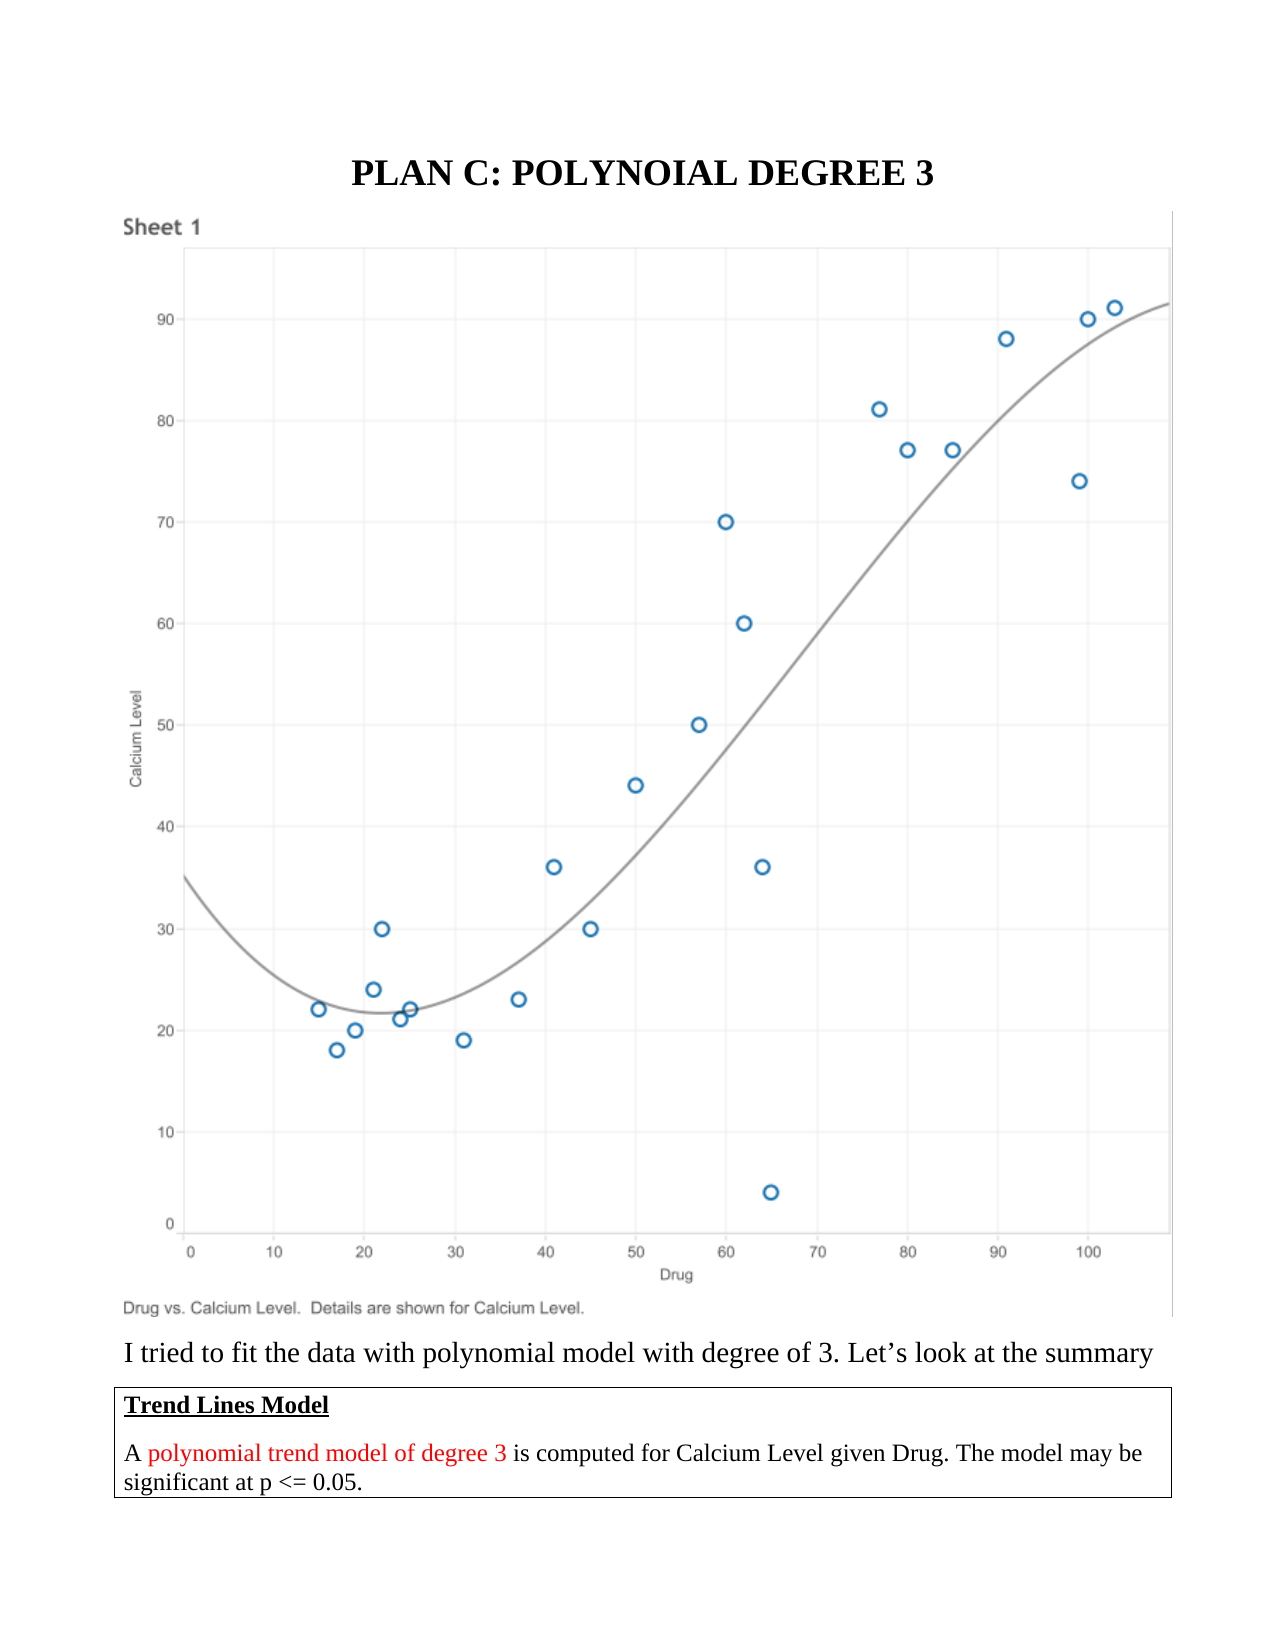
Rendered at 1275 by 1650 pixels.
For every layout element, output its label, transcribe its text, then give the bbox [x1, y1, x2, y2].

text PLAN C: POLYNOIAL DEGREE 3 [123, 150, 1162, 193]
text A polynomial trend model of degree 3 is computed for Calcium Level given Drug. The model may be significant at p <= 0.05. [115, 1435, 1171, 1497]
text I tried to fit the data with polynomial model with degree of 3. Let’s look at the summary [123, 1335, 1162, 1368]
text Trend Lines Model [115, 1388, 1171, 1419]
